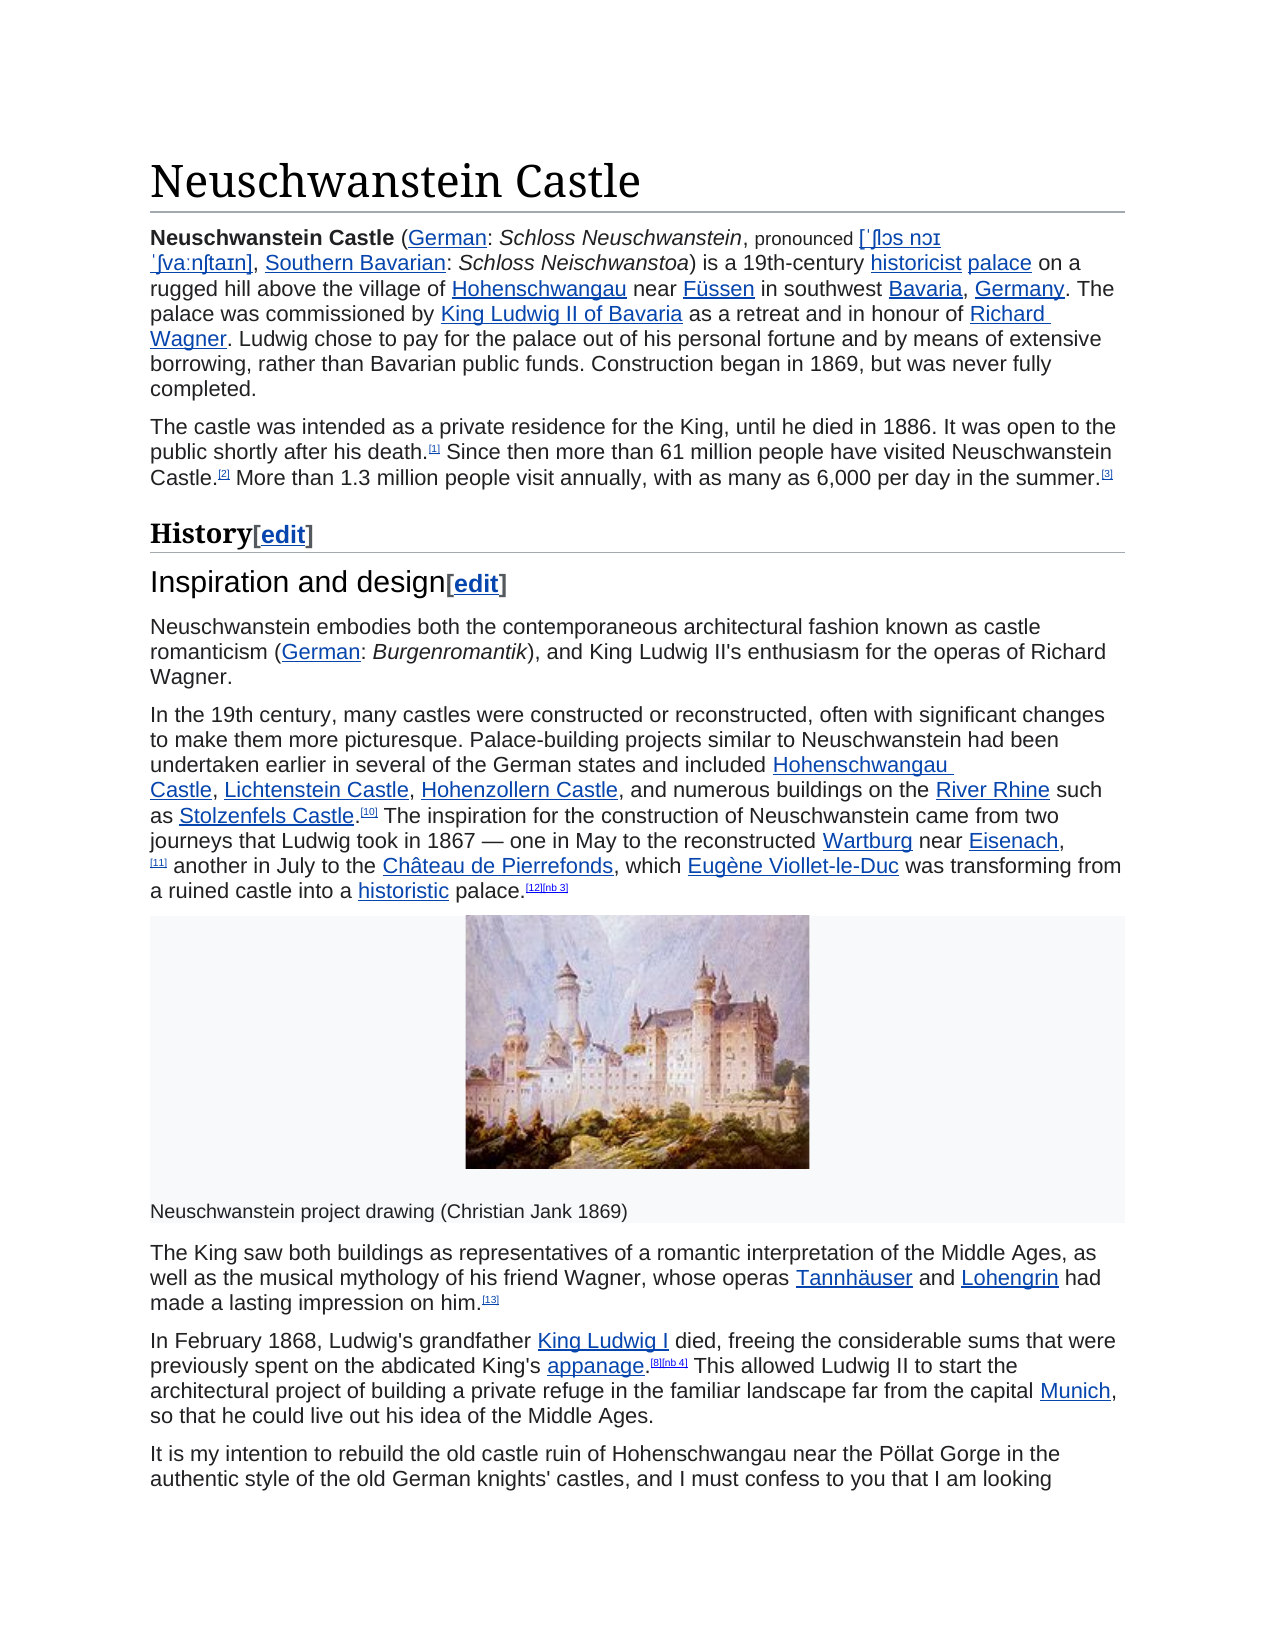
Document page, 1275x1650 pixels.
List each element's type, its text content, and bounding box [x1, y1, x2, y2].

text Neuschwanstein project drawing (Christian Jank 1869) [150, 1188, 1125, 1223]
text Neuschwanstein Castle [150, 150, 1125, 211]
subtitle Inspiration and design[edit] [150, 563, 1125, 598]
text The castle was intended as a private residence for the King, until he died in 1886. It was open to the public shortly after his death.[1] Since then more than 61 million people have visited Neuschwanstein Castle.[2] More than 1.3 million people visit annually, with as many as 6,000 per day in the summer.[3] [150, 414, 1125, 490]
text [150, 1441, 1125, 1491]
subtitle History[edit] [150, 515, 1125, 552]
text The King saw both buildings as representatives of a romantic interpretation of the Middle Ages, as well as the musical mythology of his friend Wagner, whose operas Tannhäuser and Lohengrin had made a lasting impression on him.[13] [150, 1239, 1125, 1315]
text Neuschwanstein Castle (German: Schloss Neuschwanstein, pronounced [ˈʃlɔs nɔɪˈʃvaːnʃtaɪn], Southern Bavarian: Schloss Neischwanstoa) is a 19th-century historicist palace on a rugged hill above the village of Hohenschwangau near Füssen in southwest Bavaria, Germany. The palace was commissioned by King Ludwig II of Bavaria as a retreat and in honour of Richard Wagner. Ludwig chose to pay for the palace out of his personal fortune and by means of extensive borrowing, rather than Bavarian public funds. Construction began in 1869, but was never fully completed. [150, 225, 1125, 402]
text In the 19th century, many castles were constructed or reconstructed, often with significant changes to make them more picturesque. Palace-building projects similar to Neuschwanstein had been undertaken earlier in several of the German states and included Hohenschwangau Castle, Lichtenstein Castle, Hohenzollern Castle, and numerous buildings on the River Rhine such as Stolzenfels Castle.[10] The inspiration for the construction of Neuschwanstein came from two journeys that Ludwig took in 1867 — one in May to the reconstructed Wartburg near Eisenach,[11] another in July to the Château de Pierrefonds, which Eugène Viollet-le-Duc was transforming from a ruined castle into a historistic palace.[12][nb 3] [150, 702, 1125, 903]
text In February 1868, Ludwig's grandfather King Ludwig I died, freeing the considerable sums that were previously spent on the abdicated King's appanage.[8][nb 4] This allowed Ludwig II to start the architectural project of building a private refuge in the familiar landscape far from the capital Munich, so that he could live out his idea of the Middle Ages. [150, 1328, 1125, 1428]
picture [465, 915, 810, 1169]
text Neuschwanstein embodies both the contemporaneous architectural fashion known as castle romanticism (German: Burgenromantik), and King Ludwig II's enthusiasm for the operas of Richard Wagner. [150, 613, 1125, 689]
